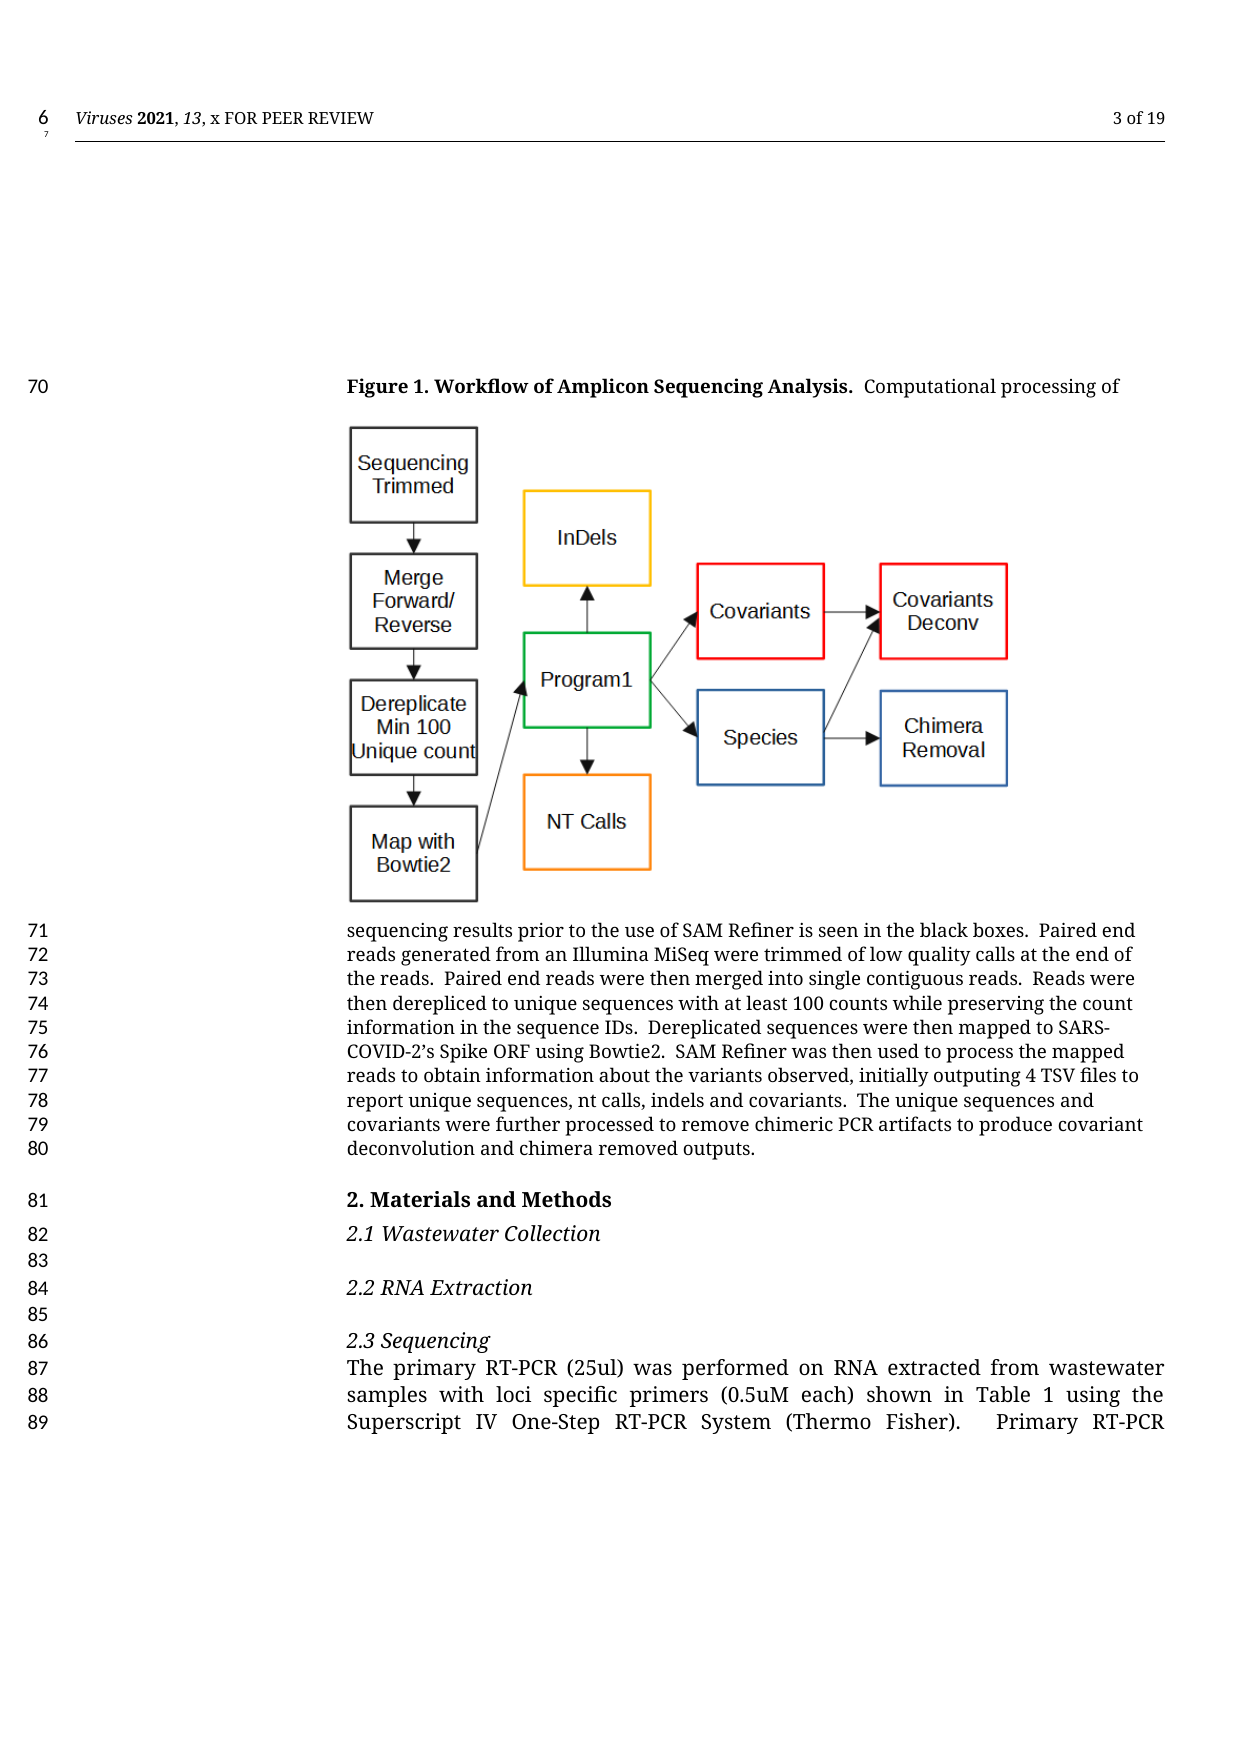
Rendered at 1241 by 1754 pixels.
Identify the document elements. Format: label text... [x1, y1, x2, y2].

text 2.2 RNA Extraction [347, 1273, 1165, 1300]
picture [333, 408, 1022, 919]
text 2.1 Wastewater Collection [347, 1219, 1165, 1246]
subtitle 2. Materials and Methods [347, 1186, 1165, 1213]
text 2.3 Sequencing [347, 1327, 1165, 1354]
